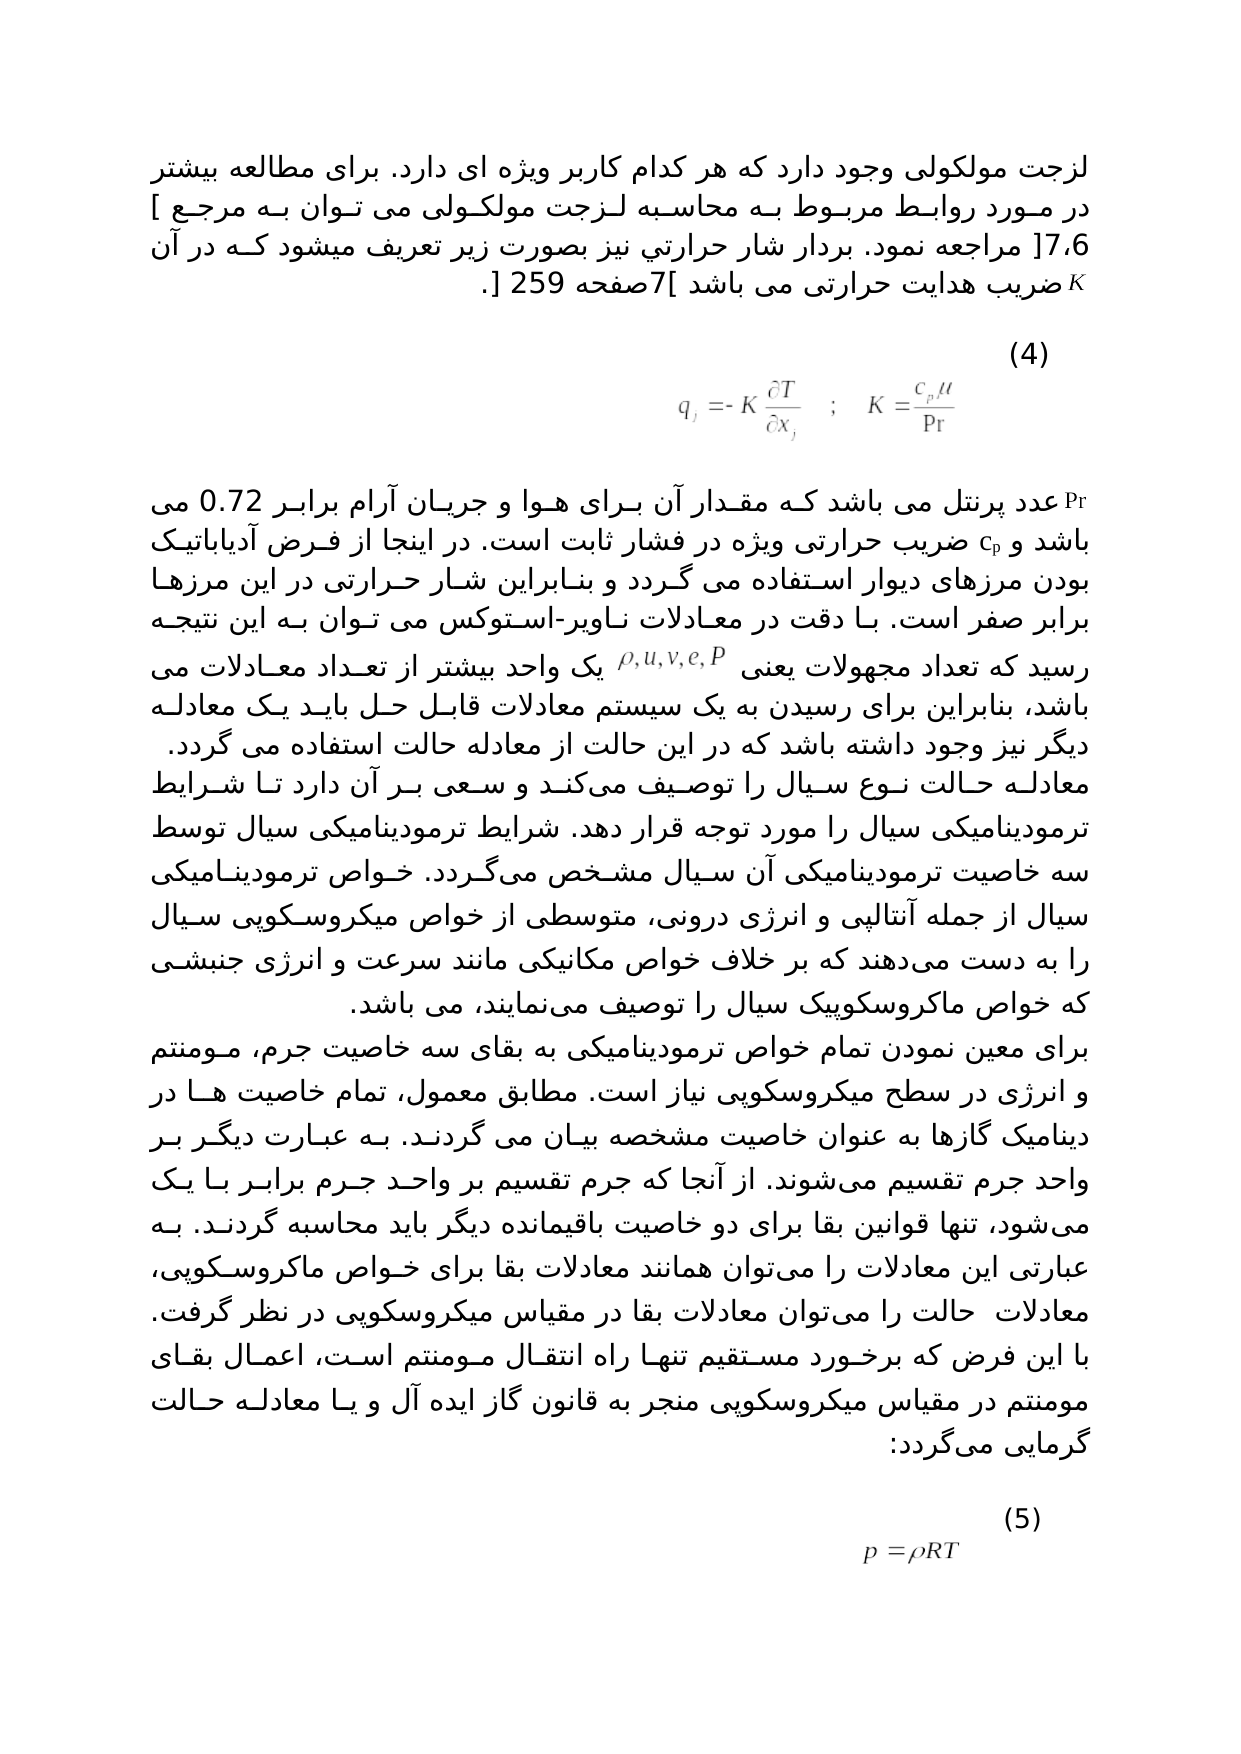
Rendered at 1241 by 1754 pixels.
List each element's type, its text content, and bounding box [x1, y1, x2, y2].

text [150, 150, 1090, 301]
text برای معین نمودن تمام خواص ترمودینامیکی به بقای سه خاصیت جرم، مومنتم و انرژی در سطح میکروسکوپی نیاز است. مطابق معمول، تمام خاصیت ها در دینامیک گازها به عنوان خاصیت مشخصه بیان می گردند. به عبارت دیگر بر واحد جرم تقسیم می‌شوند. از آنجا که جرم تقسیم بر واحد جرم برابر با یک می‌شود، تنها قوانین بقا برای دو خاصیت باقیمانده دیگر باید محاسبه گردند. به عبارتی این معادلات را می‌توان همانند معادلات بقا برای خواص ماکروسکوپی، معادلات حالت را می‌توان معادلات بقا در مقیاس میکروسکوپی در نظر گرفت. با این فرض که برخورد مستقیم تنها راه انتقال مومنتم است، اعمال بقای مومنتم در مقیاس میکروسکوپی منجر به قانون گاز ایده آل و یا معادله حالت گرمایی می‌گردد: [150, 1030, 1090, 1461]
text عدد پرنتل می باشد که مقدار آن برای هوا و جریان آرام برابر 0.72 می باشد و cp ضریب حرارتی ویژه در فشار ثابت است. در اینجا از فرض آدیاباتیک بودن مرزهای دیوار استفاده می گردد و بنابراین شار حرارتی در این مرزها برابر صفر است. با دقت در معادلات ناویر-استوکس می توان به این نتیجه رسید که تعداد مجهولات یعنی یک واحد بیشتر از تعداد معادلات می باشد، بنابراین برای رسیدن به یک سیستم معادلات قابل حل باید یک معادله دیگر نیز وجود داشته باشد که در این حالت از معادله حالت استفاده می گردد. [150, 484, 1090, 761]
text معادله حالت نوع سیال را توصیف می‌کند و سعی بر آن دارد تا شرایط ترمودینامیکی سیال را مورد توجه قرار دهد. شرایط ترمودینامیکی سیال توسط سه خاصیت ترمودینامیکی آن سیال مشخص می‌گردد. خواص ترمودینامیکی سیال از جمله آنتالپی و انرژی درونی، متوسطی از خواص میکروسکوپی سیال را به دست می‌دهند که بر خلاف خواص مکانیکی مانند سرعت و انرژی جنبشی که خواص ماکروسکوپیک سیال را توصیف می‌نمایند، می باشد. [150, 766, 1090, 1020]
